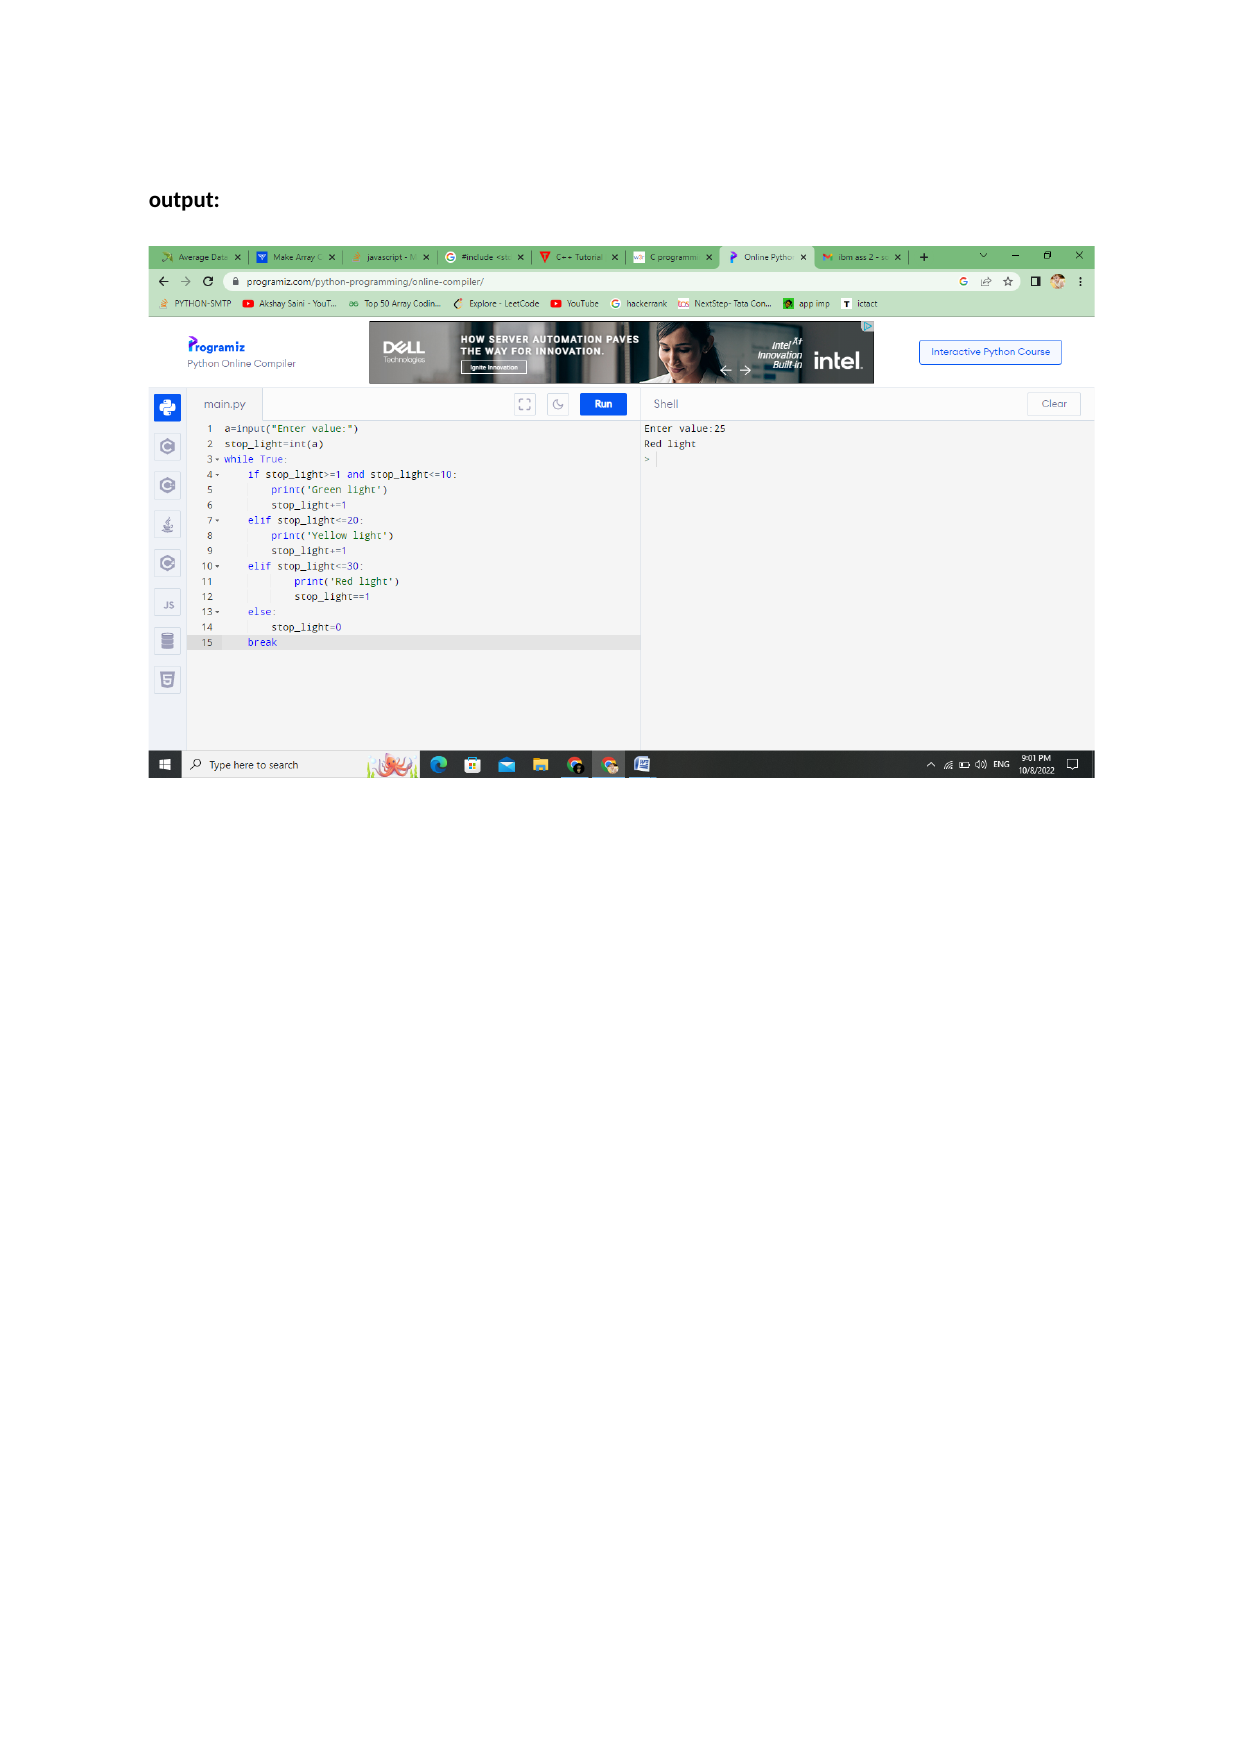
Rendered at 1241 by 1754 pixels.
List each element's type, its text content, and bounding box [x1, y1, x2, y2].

picture [148, 246, 1095, 778]
text output: [148, 186, 1096, 213]
